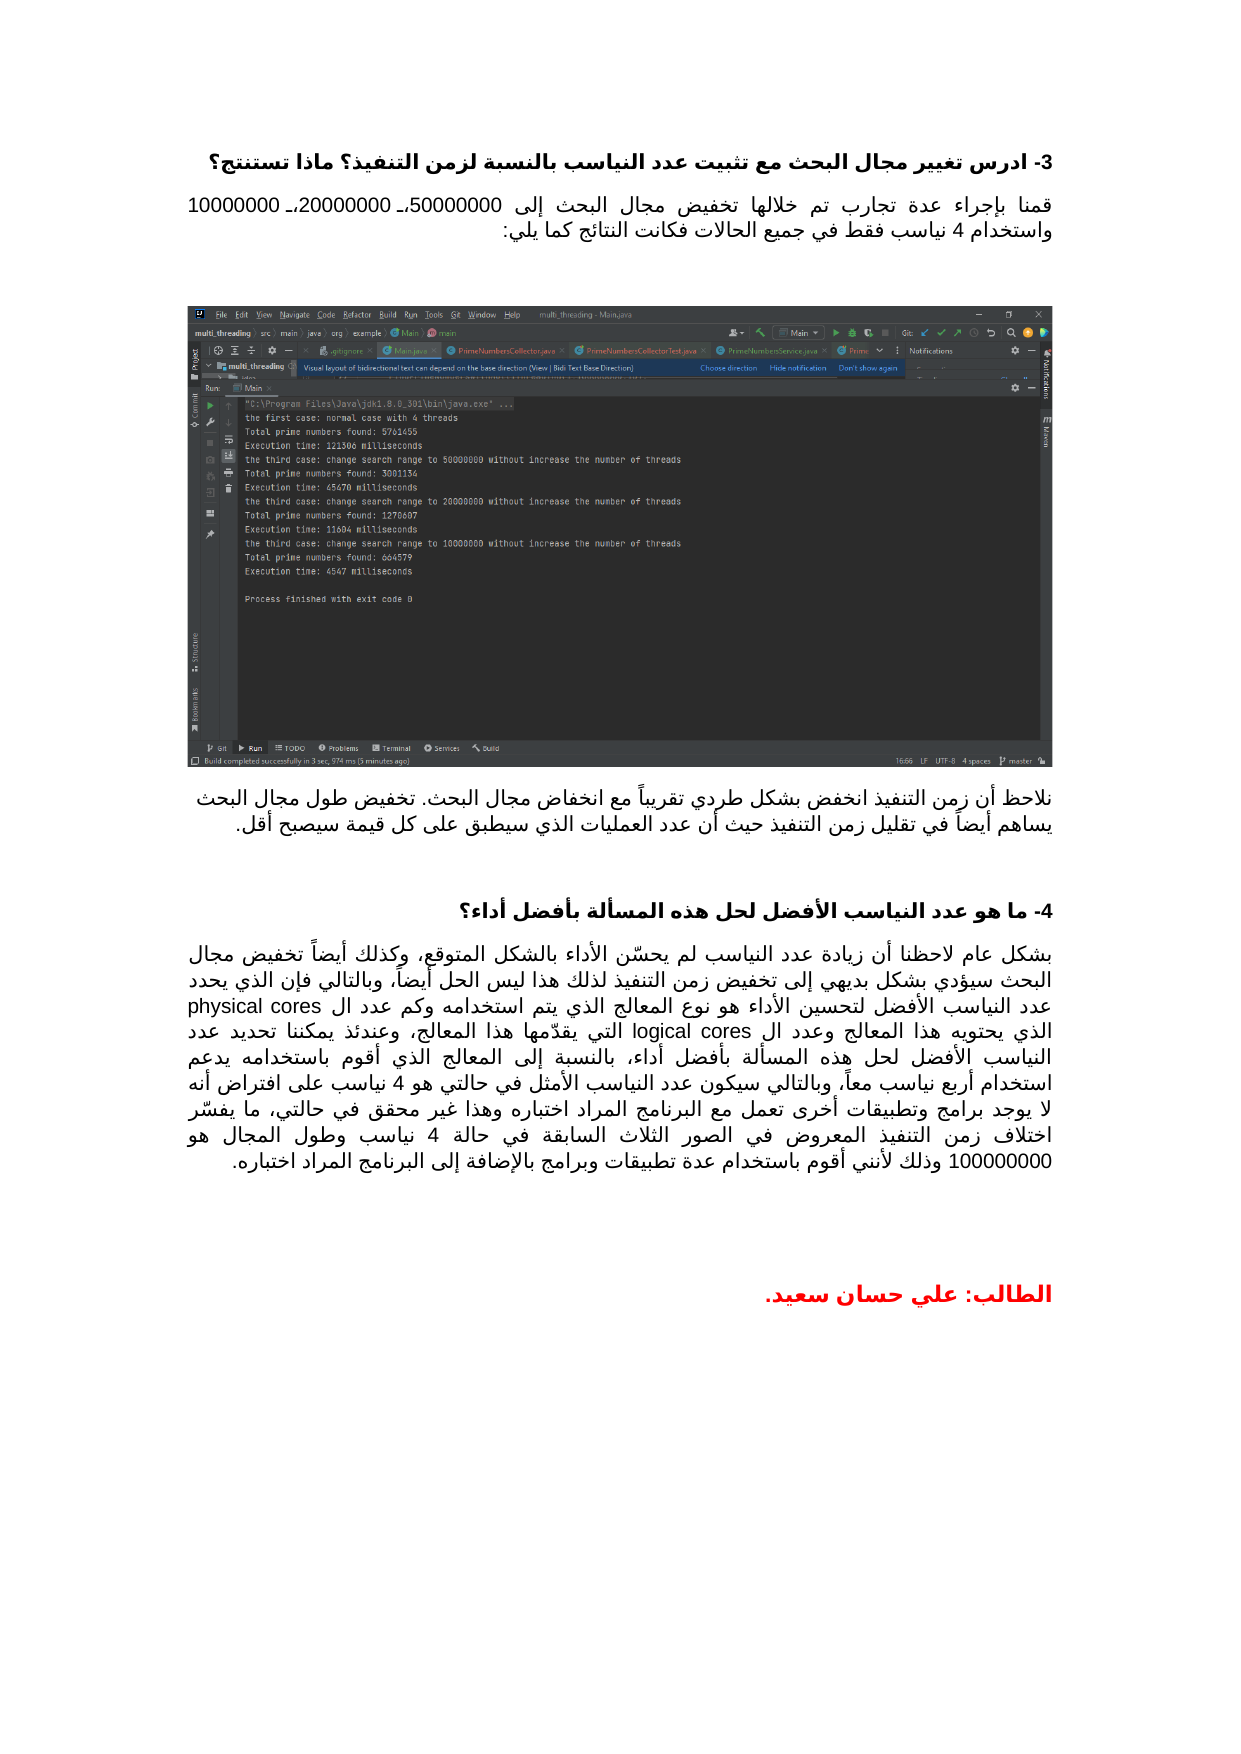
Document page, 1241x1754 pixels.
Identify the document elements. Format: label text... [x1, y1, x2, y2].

text نلاحظ أن زمن التنفيذ انخفض بشكل طردي تقريباً مع انخفاض مجال البحث. تخفيض طول مجال البحث يساهم أيضاً في تقليل زمن التنفيذ حيث أن عدد العمليات الذي سيطبق على كل قيمة سيصبح أقل. [187, 786, 1053, 836]
text الطالب: علي حسان سعيد. [187, 1281, 1053, 1308]
picture [187, 306, 1053, 767]
text 3- ادرس تغيير مجال البحث مع تثبيت عدد النياسب بالنسبة لزمن التنفيذ؟ ماذا تستنتج؟ [187, 150, 1053, 174]
text بشكل عام لاحظنا أن زيادة عدد النياسب لم يحسّن الأداء بالشكل المتوقع، وكذلك أيضاً تخفيض مجال البحث سيؤدي بشكل بديهي إلى تخفيض زمن التنفيذ لذلك هذا ليس الحل أيضاً، وبالتالي فإن الذي يحدد عدد النياسب الأفضل لتحسين الأداء هو نوع المعالج الذي يتم استخدامه وكم عدد ال physical cores الذي يحتويه هذا المعالج وعدد ال logical cores التي يقدّمها هذا المعالج، وعندئذ يمكننا تحديد عدد النياسب الأفضل لحل هذه المسألة بأفضل أداء، بالنسبة إلى المعالج الذي أقوم باستخدامه يدعم استخدام أربع نياسب معاً، وبالتالي سيكون عدد النياسب الأمثل في حالتي هو 4 نياسب على افتراض أنه لا يوجد برامج وتطبيقات أخرى تعمل مع البرنامج المراد اختباره وهذا غير محقق في حالتي، ما يفسّر اختلاف زمن التنفيذ المعروض في الصور الثلاث السابقة في حالة 4 نياسب وطول المجال هو 100000000 وذلك لأنني أقوم باستخدام عدة تطبيقات وبرامج بالإضافة إلى البرنامج المراد اختباره. [187, 942, 1053, 1172]
text قمنا بإجراء عدة تجارب تم خلالها تخفيض مجال البحث إلى 50000000، 20000000، 10000000 واستخدام 4 نياسب فقط في جميع الحالات فكانت النتائج كما يلي: [187, 192, 1053, 242]
text 4- ما هو عدد النياسب الأفضل لحل هذه المسألة بأفضل أداء؟ [187, 899, 1053, 923]
